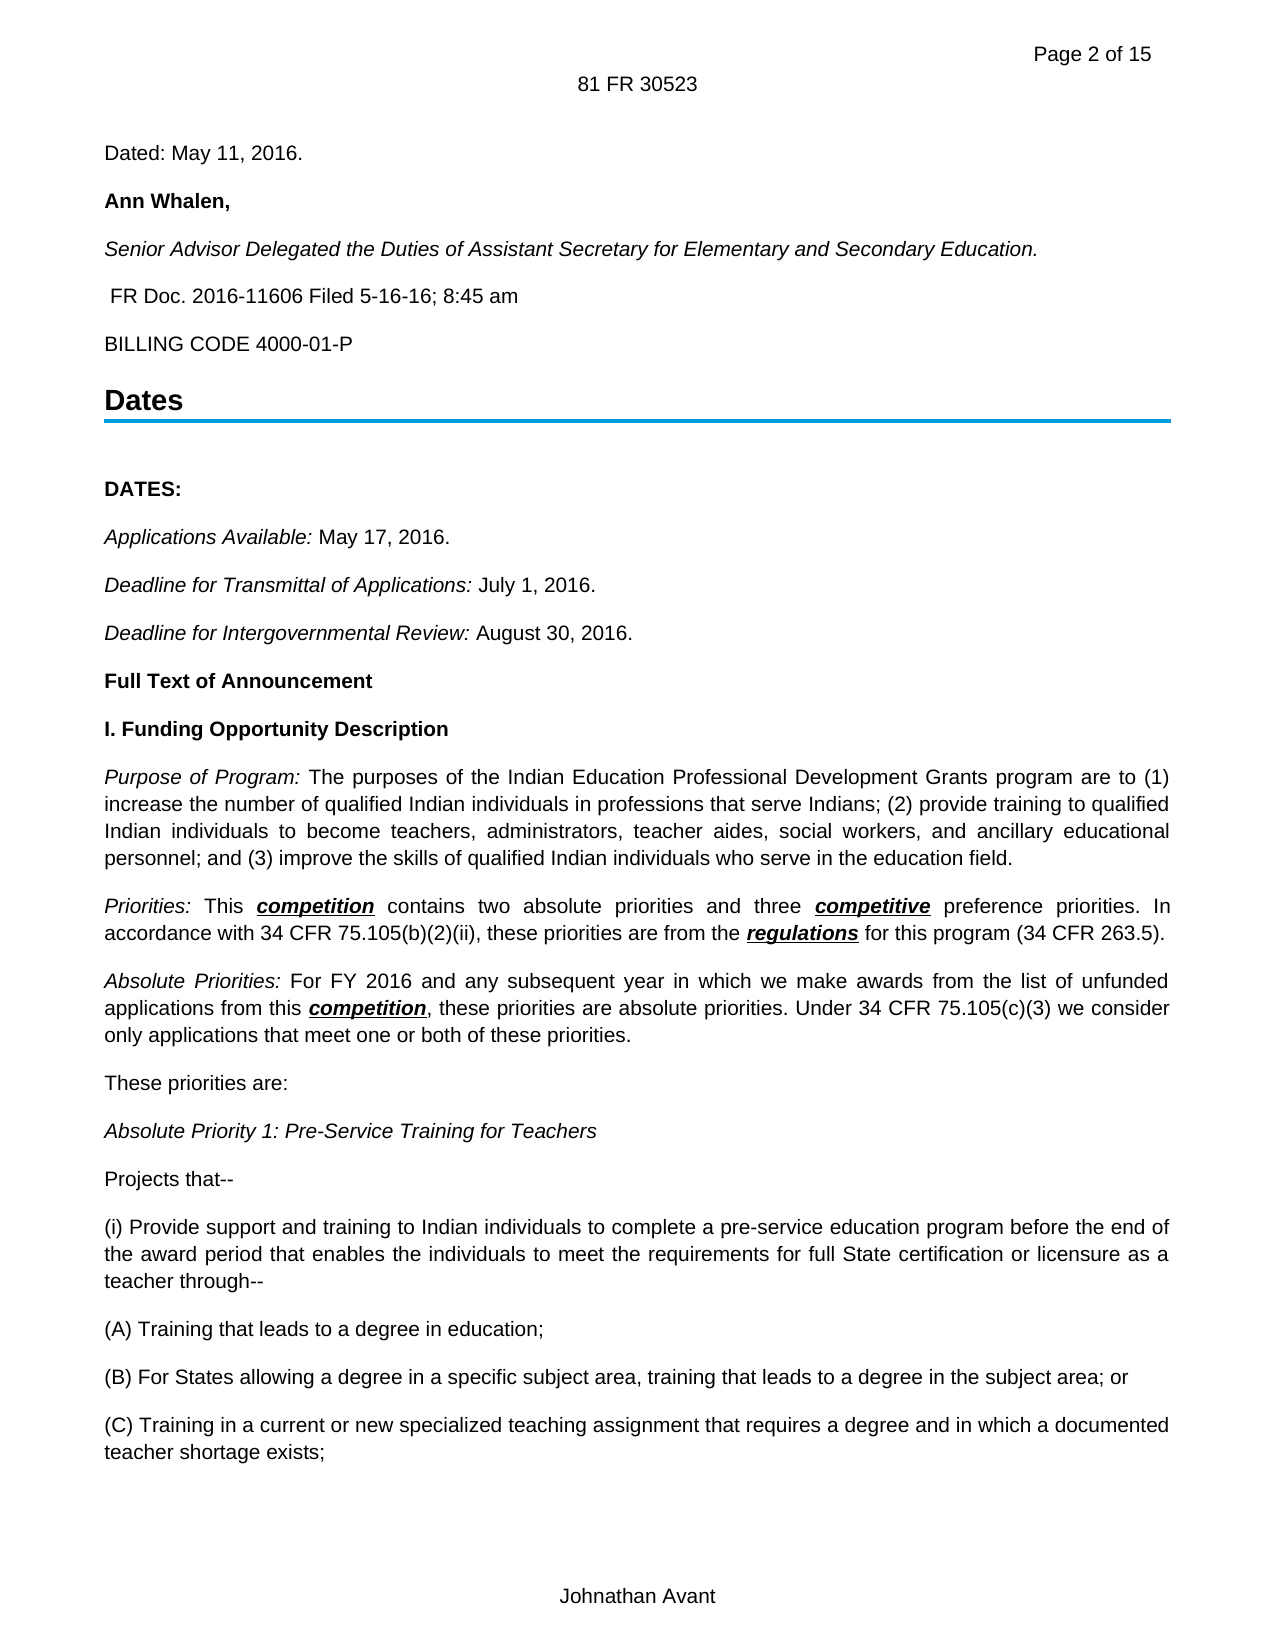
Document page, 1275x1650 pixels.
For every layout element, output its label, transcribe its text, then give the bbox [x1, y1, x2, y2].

text Full Text of Announcement [104, 666, 1171, 693]
text Absolute Priorities: For FY 2016 and any subsequent year in which we make awards from the list of unfunded applications from this competition, these priorities are absolute priorities. Under 34 CFR 75.105(c)(3) we consider only applications that meet one or both of these priorities. [104, 966, 1171, 1047]
text Purpose of Program: The purposes of the Indian Education Professional Development Grants program are to (1) increase the number of qualified Indian individuals in professions that serve Indians; (2) provide training to qualified Indian individuals to become teachers, administrators, teacher aides, social workers, and ancillary educational personnel; and (3) improve the skills of qualified Indian individuals who serve in the education field. [104, 762, 1171, 870]
text Projects that-- [104, 1164, 1171, 1191]
text I. Funding Opportunity Description [104, 714, 1171, 741]
text (B) For States allowing a degree in a specific subject area, training that leads to a degree in the subject area; or [104, 1362, 1171, 1389]
text Senior Advisor Delegated the Duties of Assistant Secretary for Elementary and Secondary Education. [104, 233, 1171, 260]
text (C) Training in a current or new specialized teaching assignment that requires a degree and in which a documented teacher shortage exists; [104, 1409, 1171, 1464]
text (i) Provide support and training to Indian individuals to complete a pre-service education program before the end of the award period that enables the individuals to meet the requirements for full State certification or licensure as a teacher through-- [104, 1212, 1171, 1293]
text (A) Training that leads to a degree in education; [104, 1314, 1171, 1341]
text Absolute Priority 1: Pre-Service Training for Teachers [104, 1116, 1171, 1143]
text Deadline for Transmittal of Applications: July 1, 2016. [104, 570, 1171, 597]
text These priorities are: [104, 1068, 1171, 1095]
text BILLING CODE 4000-01-P [104, 329, 1171, 356]
text Applications Available: May 17, 2016. [104, 522, 1171, 549]
text FR Doc. 2016-11606 Filed 5-16-16; 8:45 am [104, 281, 1171, 308]
text Dates [104, 381, 1171, 417]
text DATES: [104, 474, 1171, 501]
text Ann Whalen, [104, 185, 1171, 212]
text Dated: May 11, 2016. [104, 137, 1171, 164]
text Priorities: This competition contains two absolute priorities and three competitive preference priorities. In accordance with 34 CFR 75.105(b)(2)(ii), these priorities are from the regulations for this program (34 CFR 263.5). [104, 891, 1171, 945]
text Deadline for Intergovernmental Review: August 30, 2016. [104, 618, 1171, 645]
